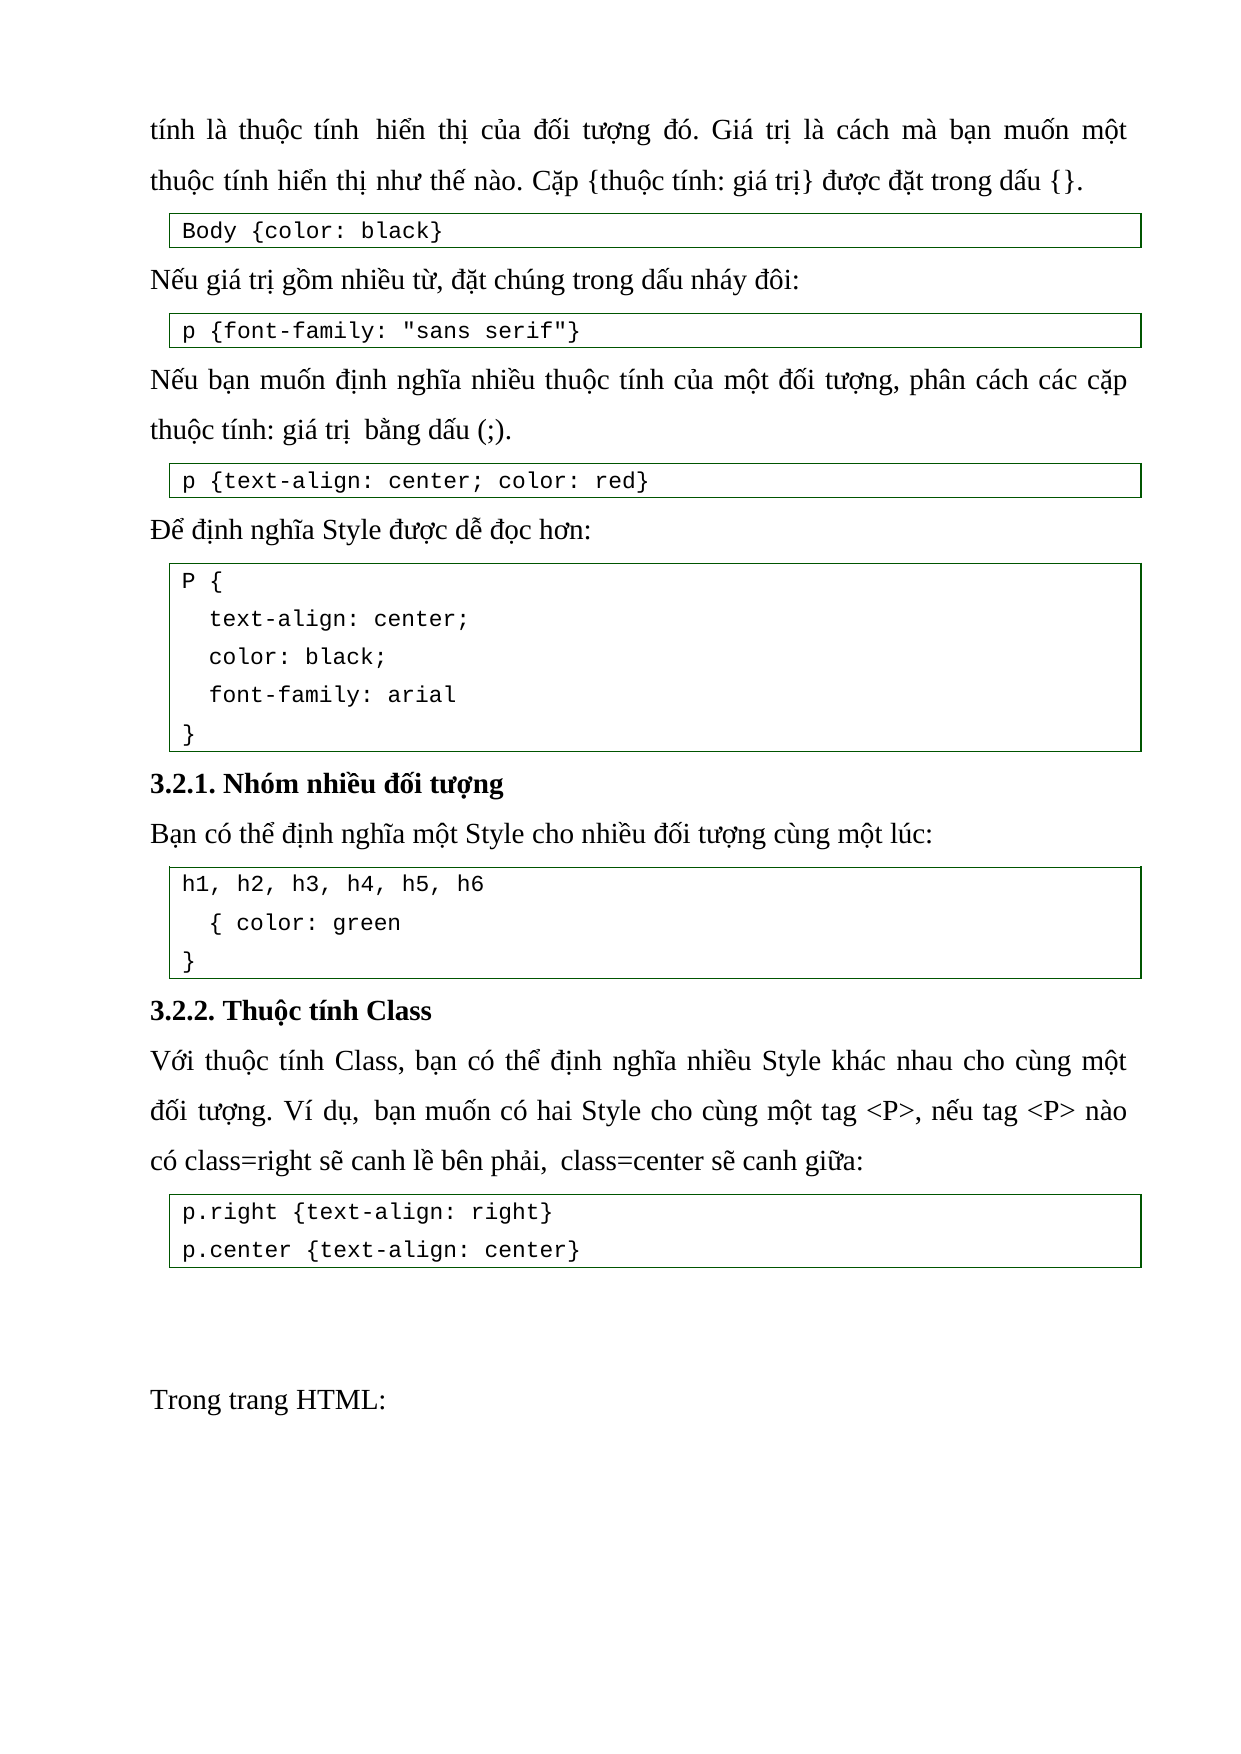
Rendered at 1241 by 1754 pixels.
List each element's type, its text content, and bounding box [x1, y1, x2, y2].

text Trong trang HTML: [150, 1382, 1128, 1416]
subtitle Nhóm nhiều đối tượng [150, 766, 1128, 799]
subtitle Thuộc tính Class [150, 993, 1128, 1026]
text Nếu bạn muốn định nghĩa nhiều thuộc tính của một đối tượng, phân cách các cặp thuộc tính: giá trị bằng dấu (;). [150, 362, 1128, 446]
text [150, 112, 1128, 196]
text Với thuộc tính Class, bạn có thể định nghĩa nhiều Style khác nhau cho cùng một đối tượng. Ví dụ, bạn muốn có hai Style cho cùng một tag <P>, nếu tag <P> nào có class=right sẽ canh lề bên phải, class=center sẽ canh giữa: [150, 1043, 1128, 1177]
text Bạn có thể định nghĩa một Style cho nhiều đối tượng cùng một lúc: [150, 816, 1128, 849]
text Để định nghĩa Style được dễ đọc hơn: [150, 512, 1128, 546]
text Nếu giá trị gồm nhiều từ, đặt chúng trong dấu nháy đôi: [150, 262, 1128, 296]
